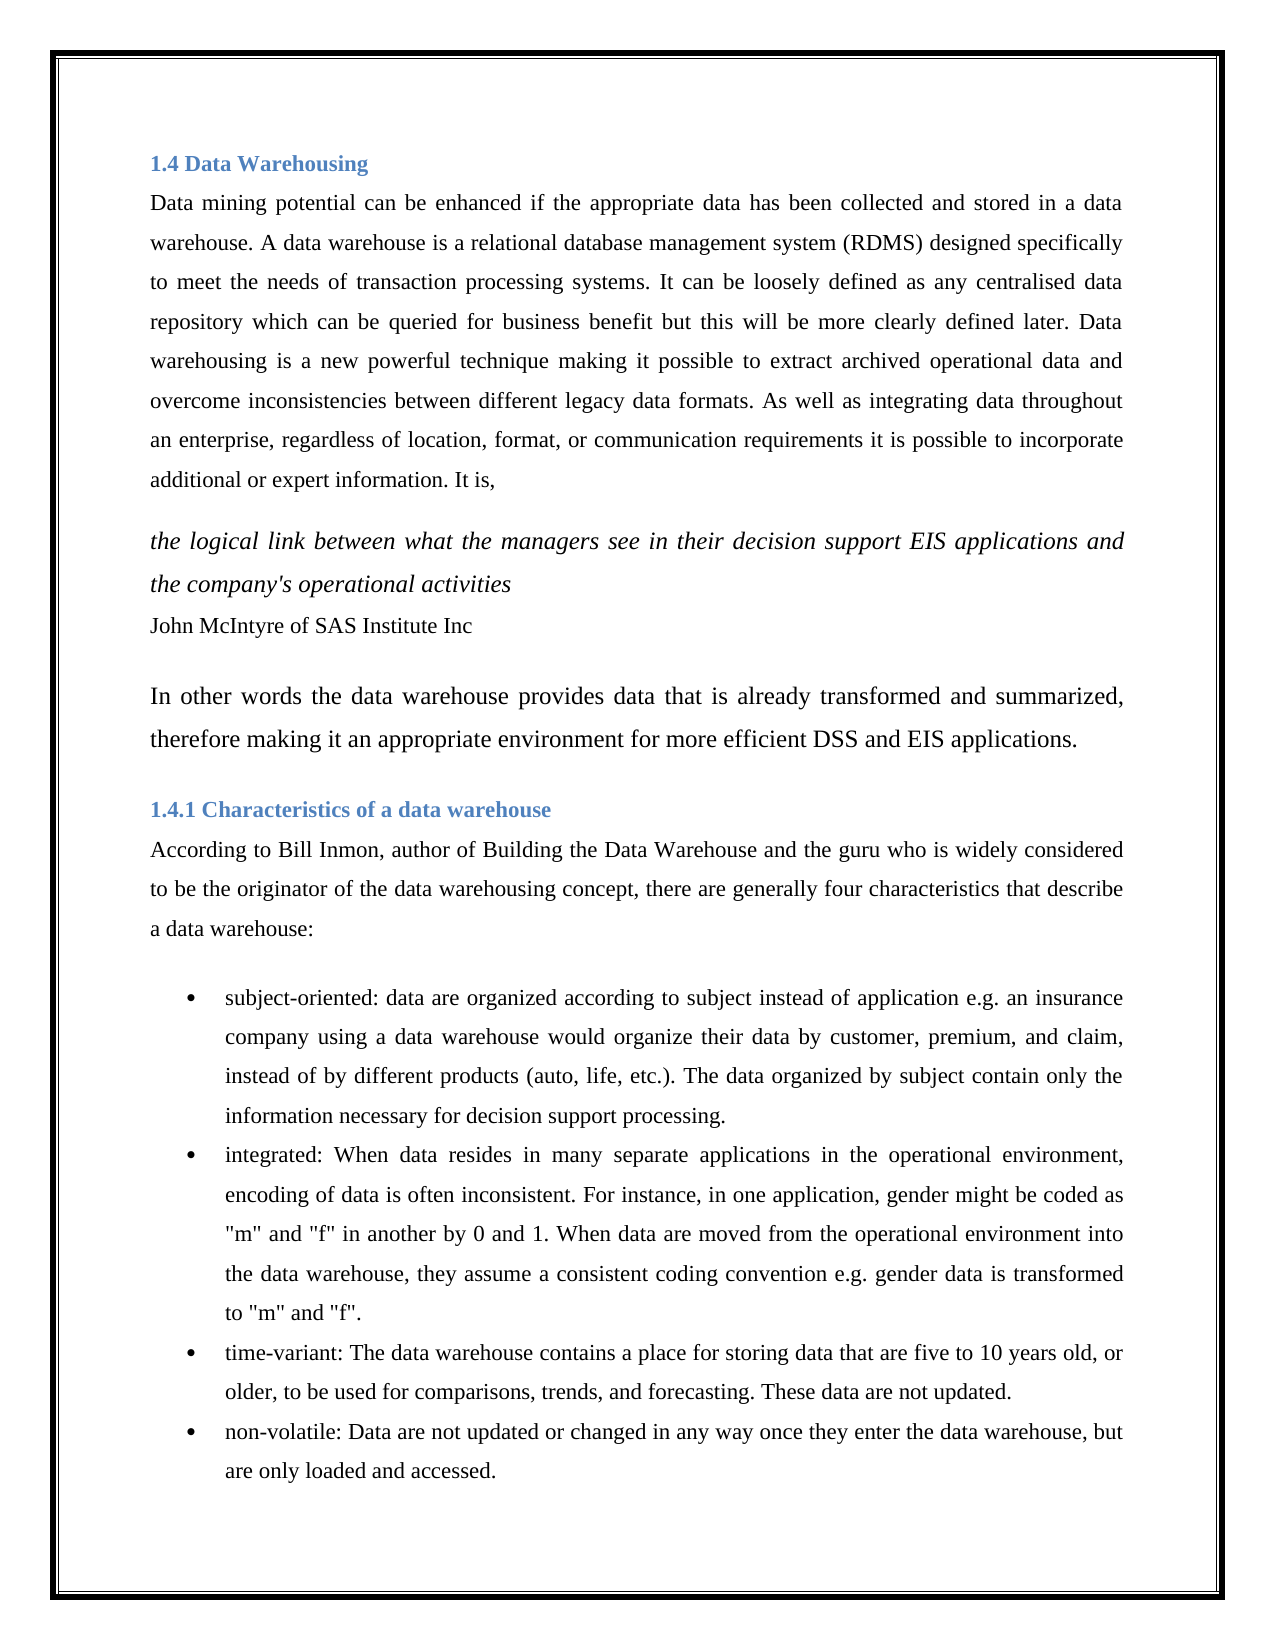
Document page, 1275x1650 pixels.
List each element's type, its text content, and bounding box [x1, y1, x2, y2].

list integrated: When data resides in many separate applications in the operational environment, encoding of data is often inconsistent. For instance, in one application, gender might be coded as "m" and "f" in another by 0 and 1. When data are moved from the operational environment into the data warehouse, they assume a consistent coding convention e.g. gender data is transformed to "m" and "f". [187, 1141, 1125, 1326]
text the logical link between what the managers see in their decision support EIS applications and the company's operational activities [150, 526, 1125, 598]
subtitle 1.4 Data Warehousing [150, 150, 1125, 176]
list time-variant: The data warehouse contains a place for storing data that are five to 10 years old, or older, to be used for comparisons, trends, and forecasting. These data are not updated. [187, 1339, 1125, 1405]
text Data mining potential can be enhanced if the appropriate data has been collected and stored in a data warehouse. A data warehouse is a relational database management system (RDMS) designed specifically to meet the needs of transaction processing systems. It can be loosely defined as any centralised data repository which can be queried for business benefit but this will be more clearly defined later. Data warehousing is a new powerful technique making it possible to extract archived operational data and overcome inconsistencies between different legacy data formats. As well as integrating data throughout an enterprise, regardless of location, format, or communication requirements it is possible to incorporate additional or expert information. It is, [150, 189, 1125, 492]
list subject-oriented: data are organized according to subject instead of application e.g. an insurance company using a data warehouse would organize their data by customer, premium, and claim, instead of by different products (auto, life, etc.). The data organized by subject contain only the information necessary for decision support processing. [187, 983, 1125, 1128]
text John McIntyre of SAS Institute Inc [150, 612, 1125, 639]
subtitle 1.4.1 Characteristics of a data warehouse [150, 796, 1125, 823]
text According to Bill Inmon, author of Building the Data Warehouse and the guru who is widely considered to be the originator of the data warehousing concept, there are generally four characteristics that describe a data warehouse: [150, 836, 1125, 941]
text In other words the data warehouse provides data that is already transformed and summarized, therefore making it an appropriate environment for more efficient DSS and EIS applications. [150, 681, 1125, 753]
list non-volatile: Data are not updated or changed in any way once they enter the data warehouse, but are only loaded and accessed. [187, 1418, 1125, 1484]
